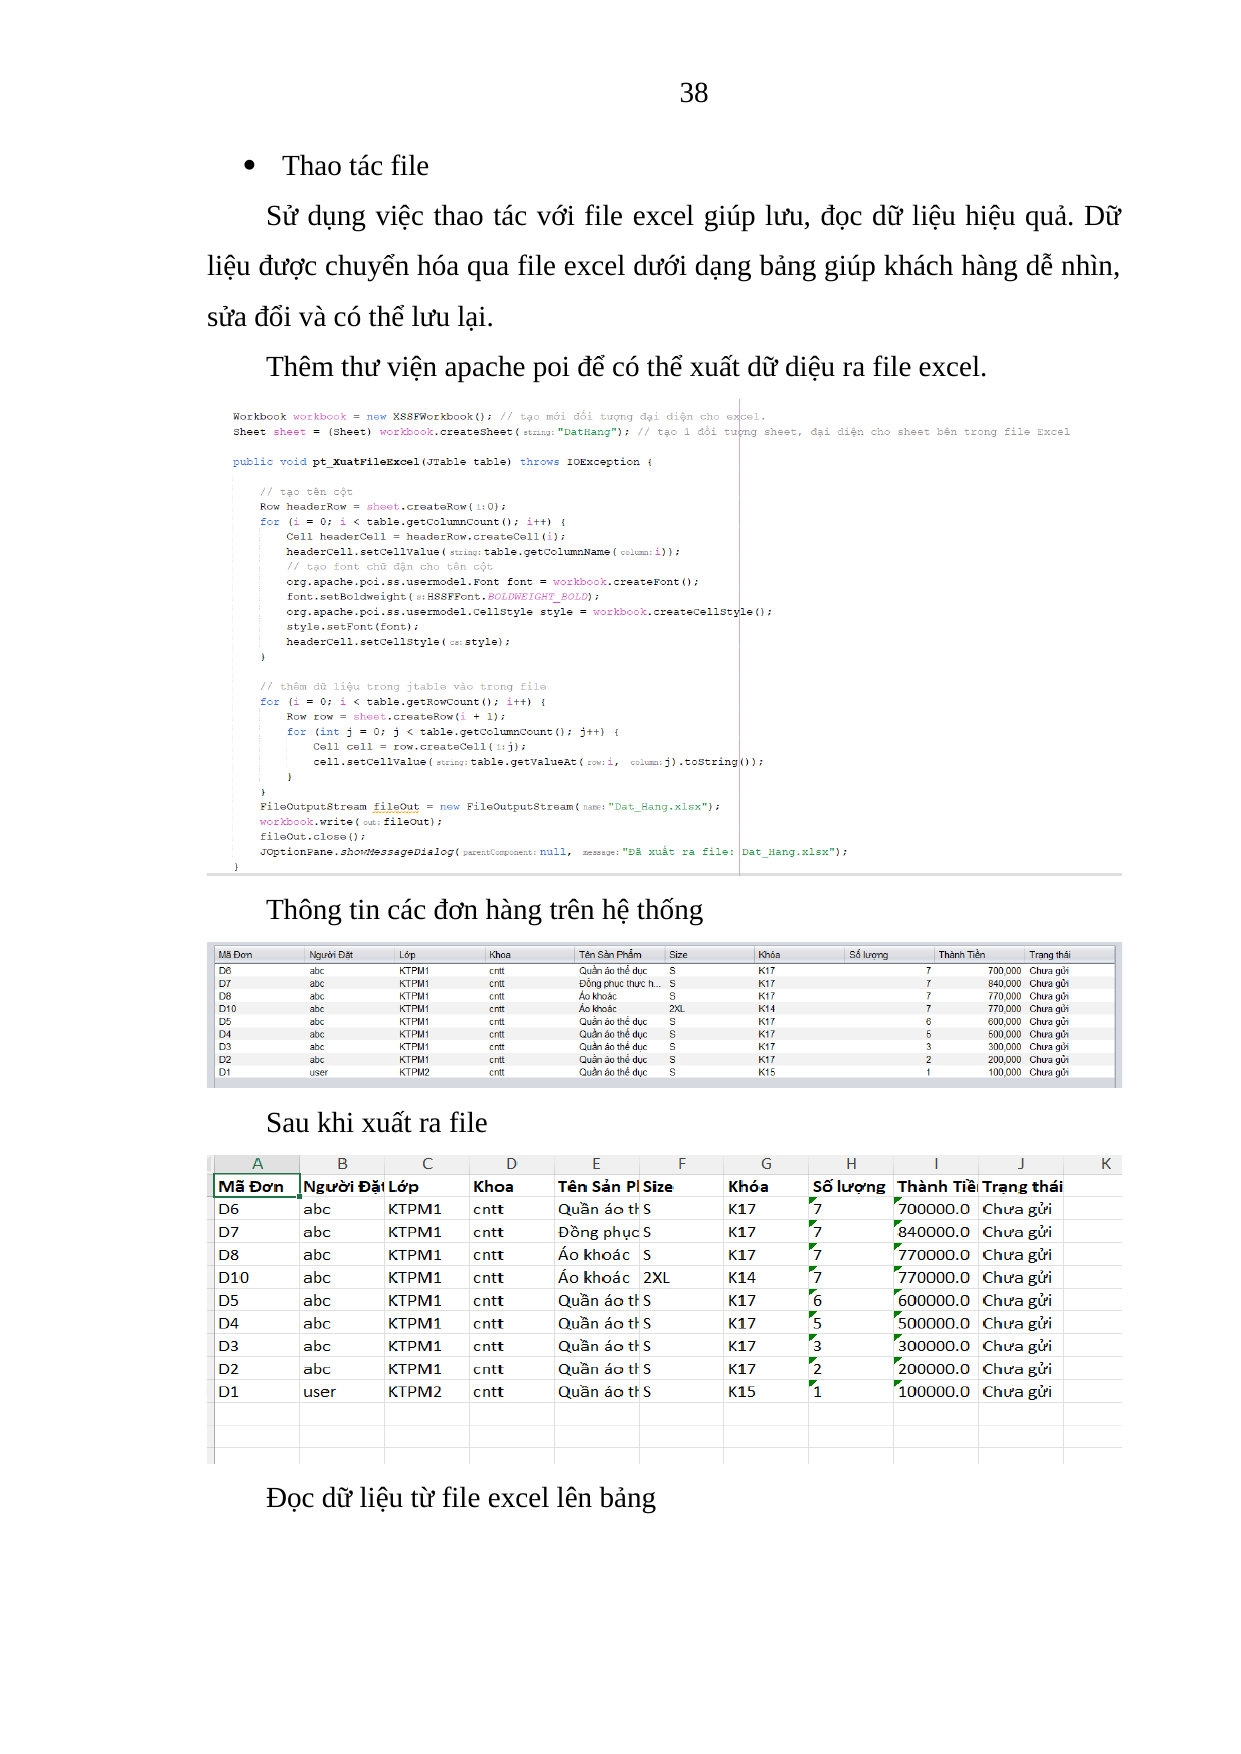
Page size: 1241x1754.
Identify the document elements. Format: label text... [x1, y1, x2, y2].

text Thông tin các đơn hàng trên hệ thống [207, 892, 1122, 926]
list Thao tác file [244, 148, 1122, 181]
picture [206, 942, 1123, 1088]
picture [206, 1155, 1123, 1464]
text Thêm thư viện apache poi để có thể xuất dữ diệu ra file excel. [207, 349, 1122, 383]
picture [206, 399, 1123, 876]
text Sau khi xuất ra file [207, 1105, 1122, 1138]
text Đọc dữ liệu từ file excel lên bảng [207, 1480, 1122, 1513]
text Sử dụng việc thao tác với file excel giúp lưu, đọc dữ liệu hiệu quả. Dữ liệu được chuyển hóa qua file excel dưới dạng bảng giúp khách hàng dễ nhìn, sửa đổi và có thể lưu lại. [207, 198, 1122, 332]
